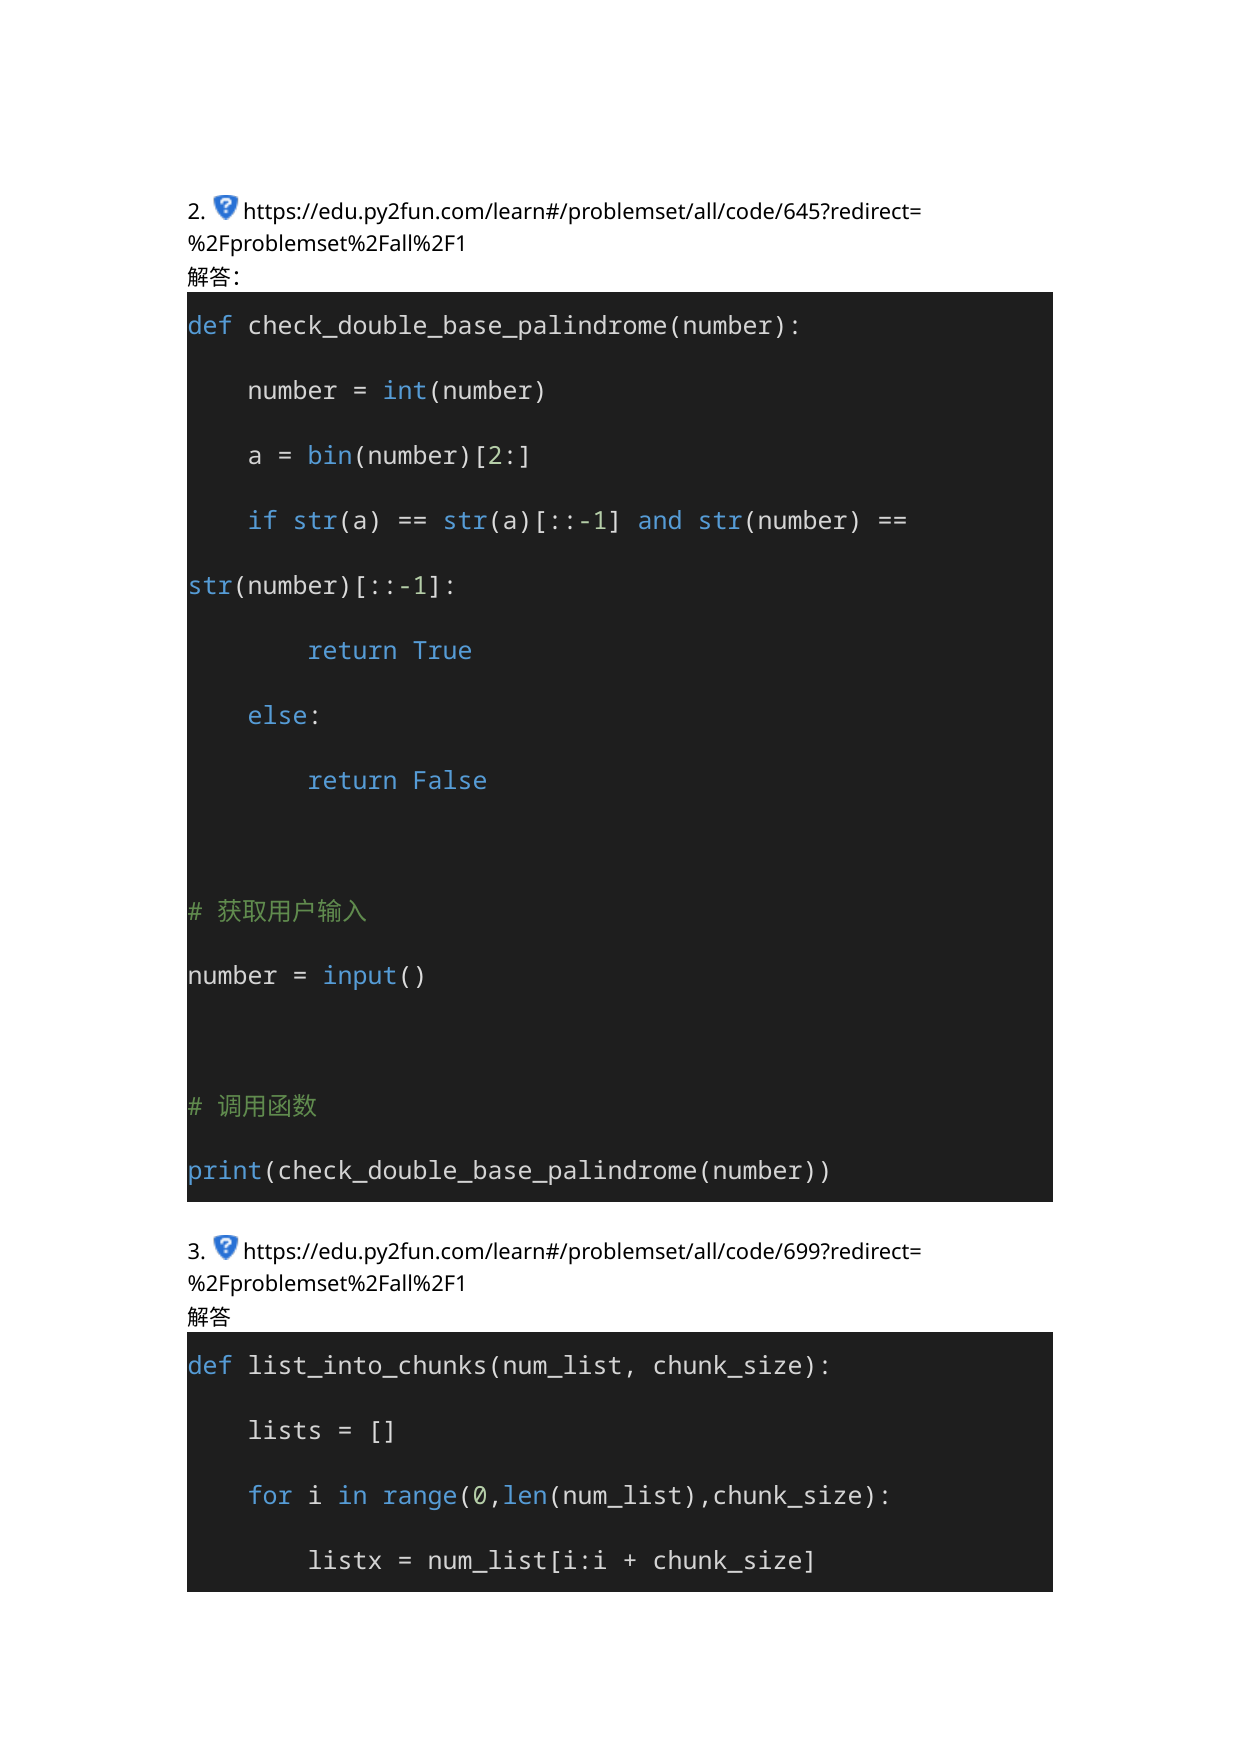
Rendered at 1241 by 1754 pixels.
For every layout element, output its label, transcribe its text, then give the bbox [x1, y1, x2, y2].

picture [211, 195, 243, 220]
text a = bin(number)[2:] [187, 422, 1053, 487]
text 3. https://edu.py2fun.com/learn#/problemset/all/code/699?redirect=%2Fproblemset%2Fall%2F1 [187, 1202, 1053, 1299]
text return True [187, 617, 1053, 682]
text for i in range(0,len(num_list),chunk_size): [187, 1462, 1053, 1527]
text number = input() [187, 942, 1053, 1007]
text else: [187, 682, 1053, 747]
text listx = num_list[i:i + chunk_size] [187, 1527, 1053, 1592]
text # 调用函数 [187, 1072, 1053, 1137]
text lists = [] [187, 1397, 1053, 1462]
text 解答： [187, 259, 1053, 292]
text number = int(number) [187, 357, 1053, 422]
text print(check_double_base_palindrome(number)) [187, 1137, 1053, 1202]
picture [211, 1235, 243, 1260]
text if str(a) == str(a)[::-1] and str(number) == str(number)[::-1]: [187, 487, 1053, 617]
text def check_double_base_palindrome(number): [187, 292, 1053, 357]
text 解答 [187, 1299, 1053, 1332]
text def list_into_chunks(num_list, chunk_size): [187, 1332, 1053, 1397]
text # 获取用户输入 [187, 877, 1053, 942]
text return False [187, 747, 1053, 812]
text 2. https://edu.py2fun.com/learn#/problemset/all/code/645?redirect=%2Fproblemset%2Fall%2F1 [187, 162, 1053, 259]
